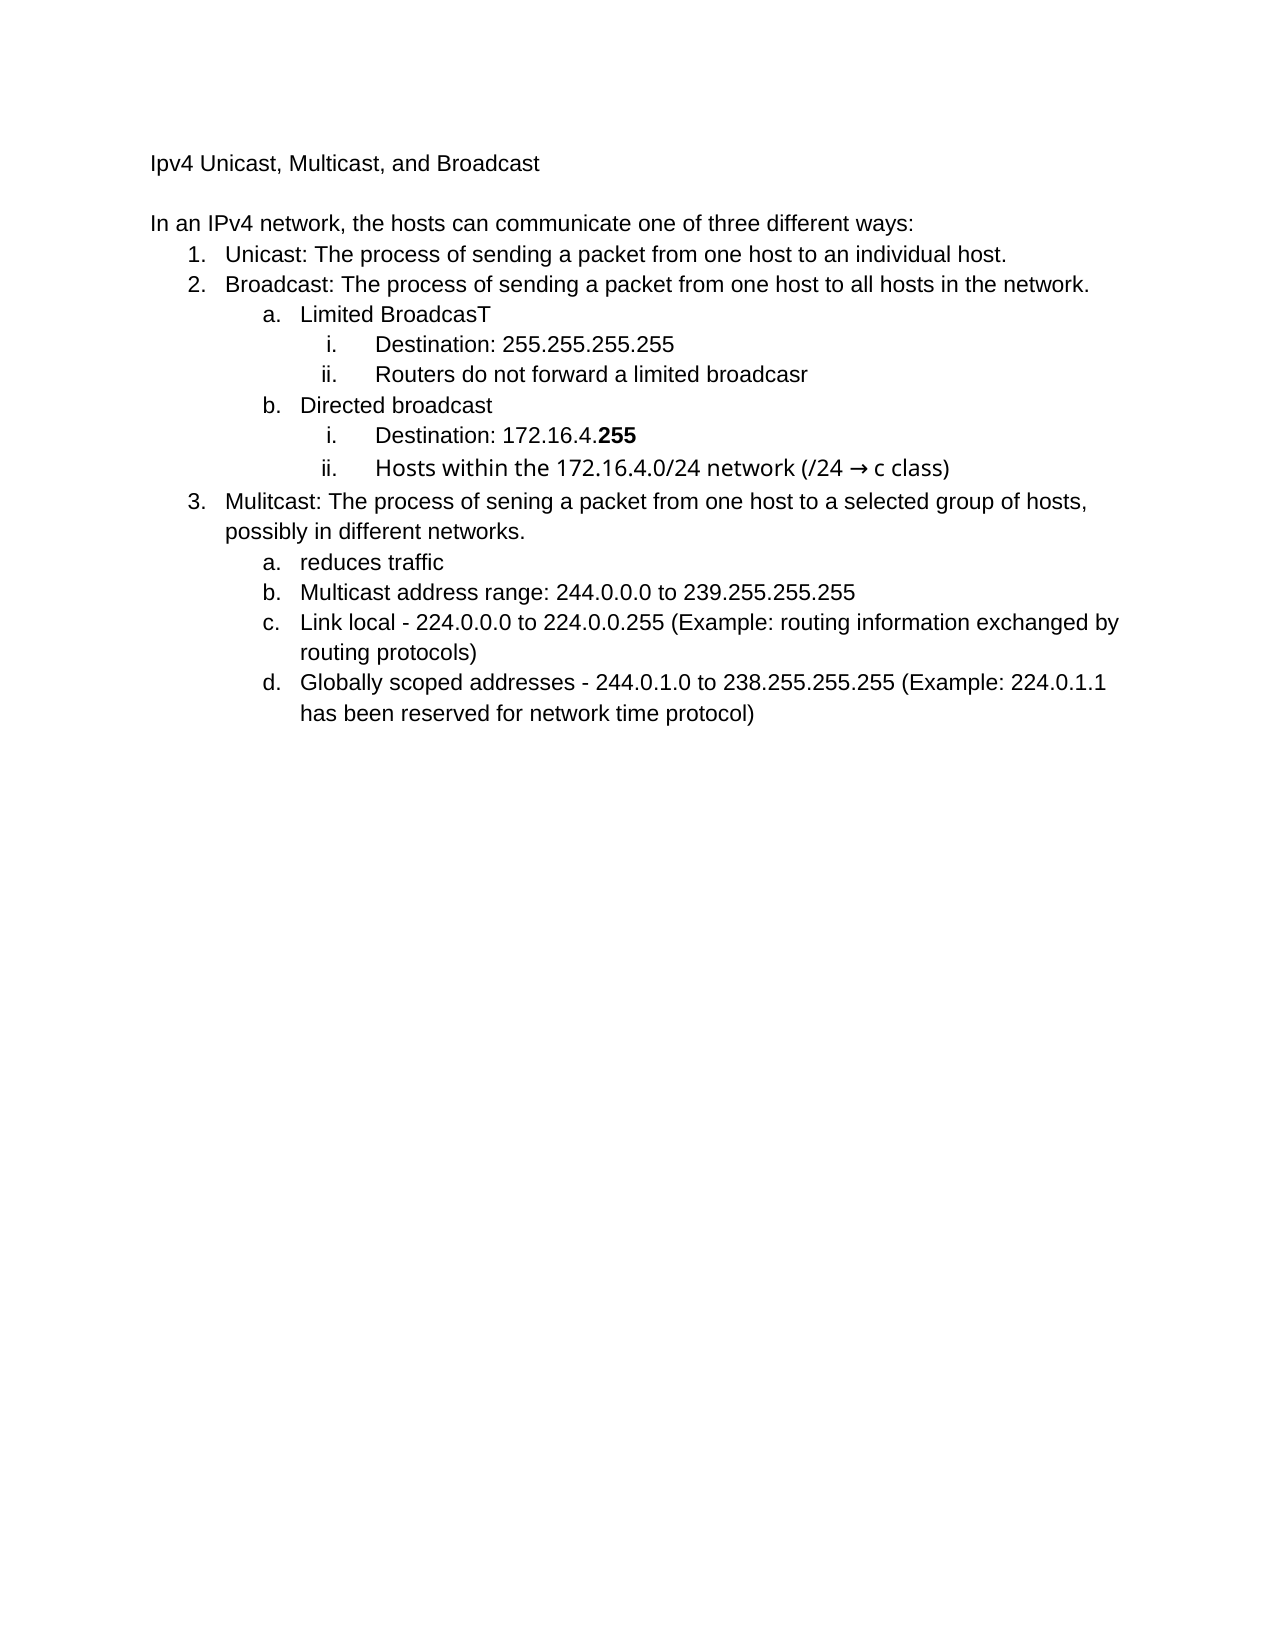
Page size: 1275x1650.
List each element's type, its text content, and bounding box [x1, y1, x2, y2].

list Mulitcast: The process of sening a packet from one host to a selected group of hosts, possibly in different networks. [187, 488, 1125, 544]
text In an IPv4 network, the hosts can communicate one of three different ways: [150, 210, 1125, 237]
list Routers do not forward a limited broadcasr [337, 361, 1125, 388]
list Broadcast: The process of sending a packet from one host to all hosts in the network. [187, 271, 1125, 297]
list Destination: 172.16.4.255 [337, 422, 1125, 448]
list Destination: 255.255.255.255 [337, 331, 1125, 358]
list Limited BroadcasT [262, 301, 1125, 327]
list Multicast address range: 244.0.0.0 to 239.255.255.255 [262, 579, 1125, 605]
list Directed broadcast [262, 392, 1125, 418]
list Unicast: The process of sending a packet from one host to an individual host. [187, 241, 1125, 267]
list reduces traffic [262, 548, 1125, 575]
list Link local - 224.0.0.0 to 224.0.0.255 (Example: routing information exchanged by routing protocols) [262, 609, 1125, 665]
text Ipv4 Unicast, Multicast, and Broadcast [150, 150, 1125, 176]
list Globally scoped addresses - 244.0.1.0 to 238.255.255.255 (Example: 224.0.1.1 has been reserved for network time protocol) [262, 669, 1125, 726]
list Hosts within the 172.16.4.0/24 network (/24 → c class) [337, 452, 1125, 483]
